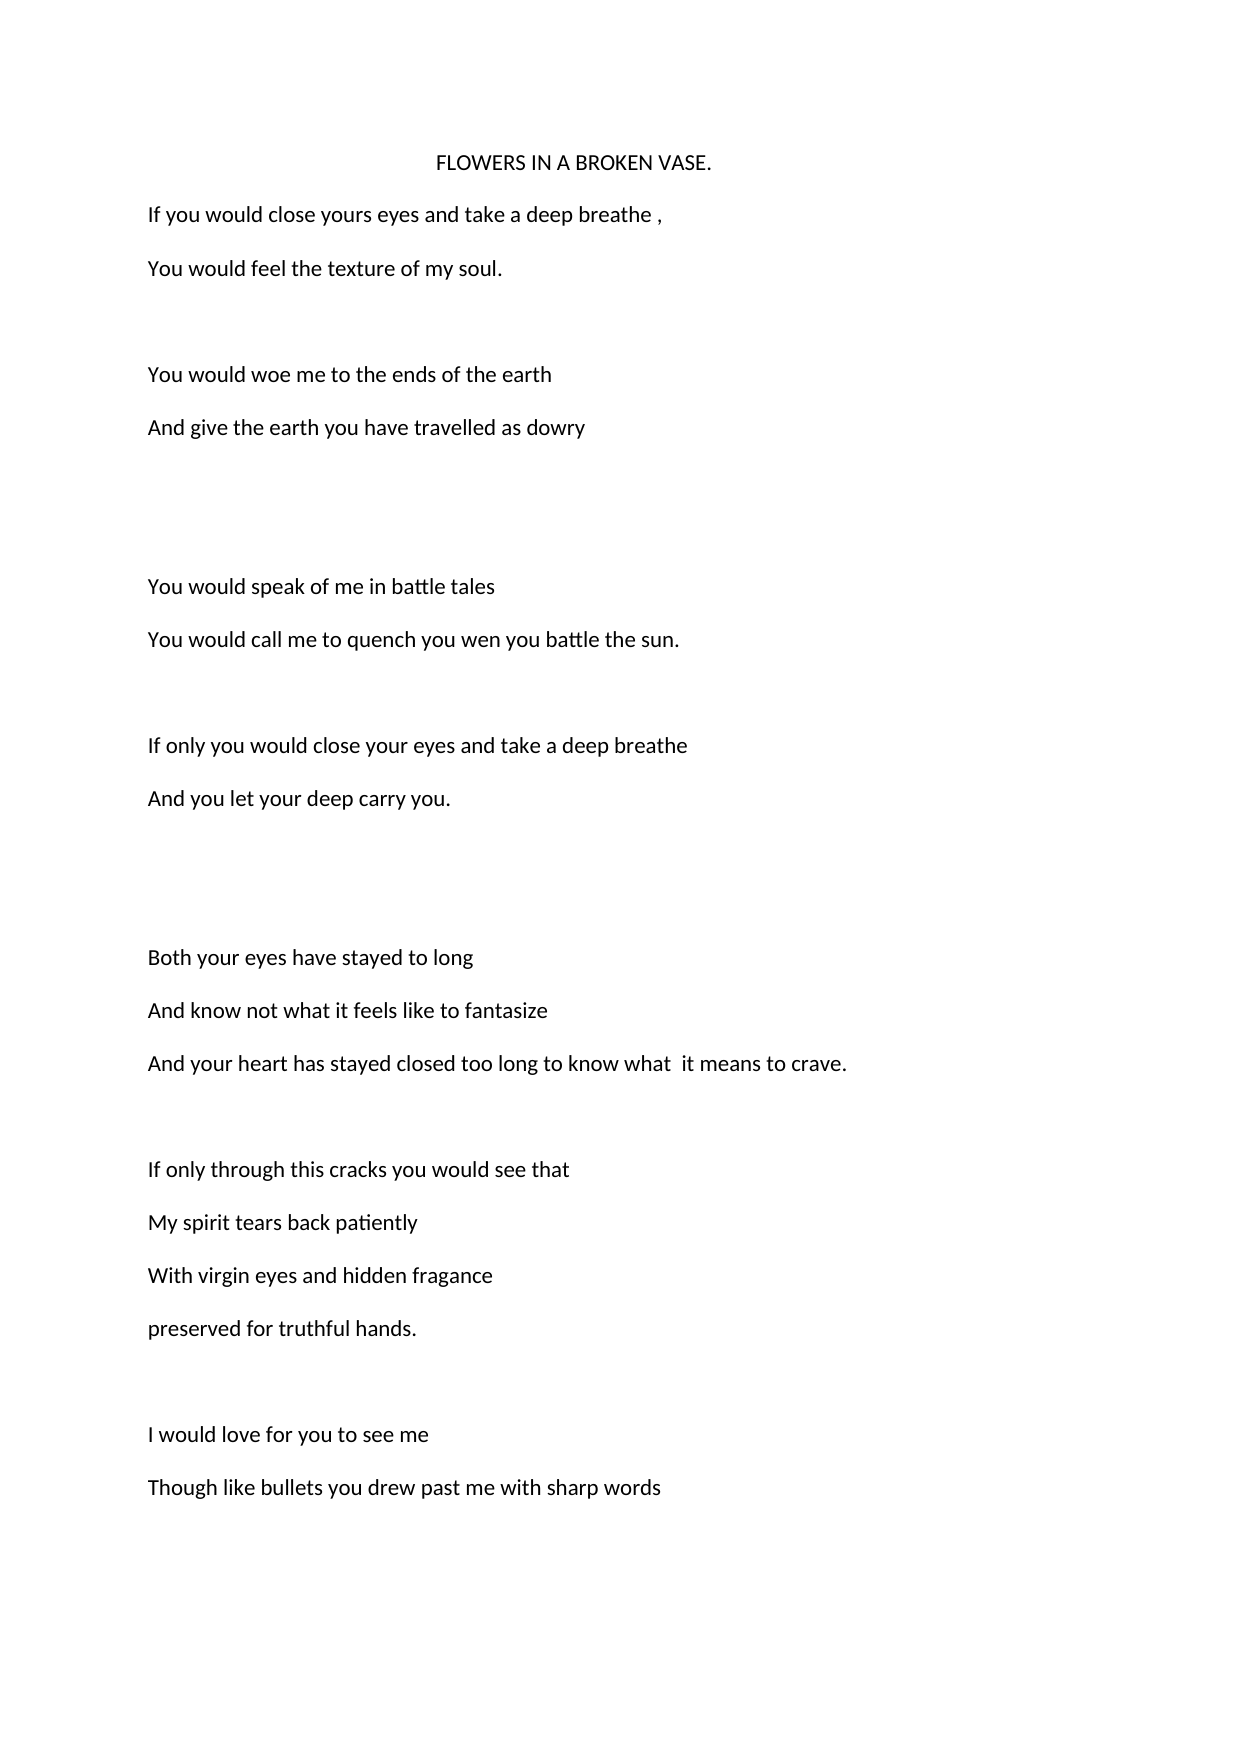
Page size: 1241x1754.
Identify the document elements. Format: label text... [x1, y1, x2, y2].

text Though like bullets you drew past me with sharp words [148, 1473, 1093, 1501]
text And your heart has stayed closed too long to know what it means to crave. [148, 1049, 1093, 1077]
text You would feel the texture of my soul. [148, 254, 1093, 282]
text And give the earth you have travelled as dowry [148, 413, 1093, 441]
text If only through this cracks you would see that [148, 1155, 1093, 1183]
text preserved for truthful hands. [148, 1314, 1093, 1342]
text My spirit tears back patiently [148, 1208, 1093, 1236]
text And know not what it feels like to fantasize [148, 996, 1093, 1024]
text Both your eyes have stayed to long [148, 943, 1093, 971]
text If only you would close your eyes and take a deep breathe [148, 731, 1093, 759]
text You would woe me to the ends of the earth [148, 360, 1093, 388]
text I would love for you to see me [148, 1420, 1093, 1448]
text If you would close yours eyes and take a deep breathe , [148, 201, 1093, 229]
text FLOWERS IN A BROKEN VASE. [148, 148, 1093, 176]
text With virgin eyes and hidden fragance [148, 1261, 1093, 1289]
text You would speak of me in battle tales [148, 572, 1093, 600]
text You would call me to quench you wen you battle the sun. [148, 625, 1093, 653]
text And you let your deep carry you. [148, 784, 1093, 812]
